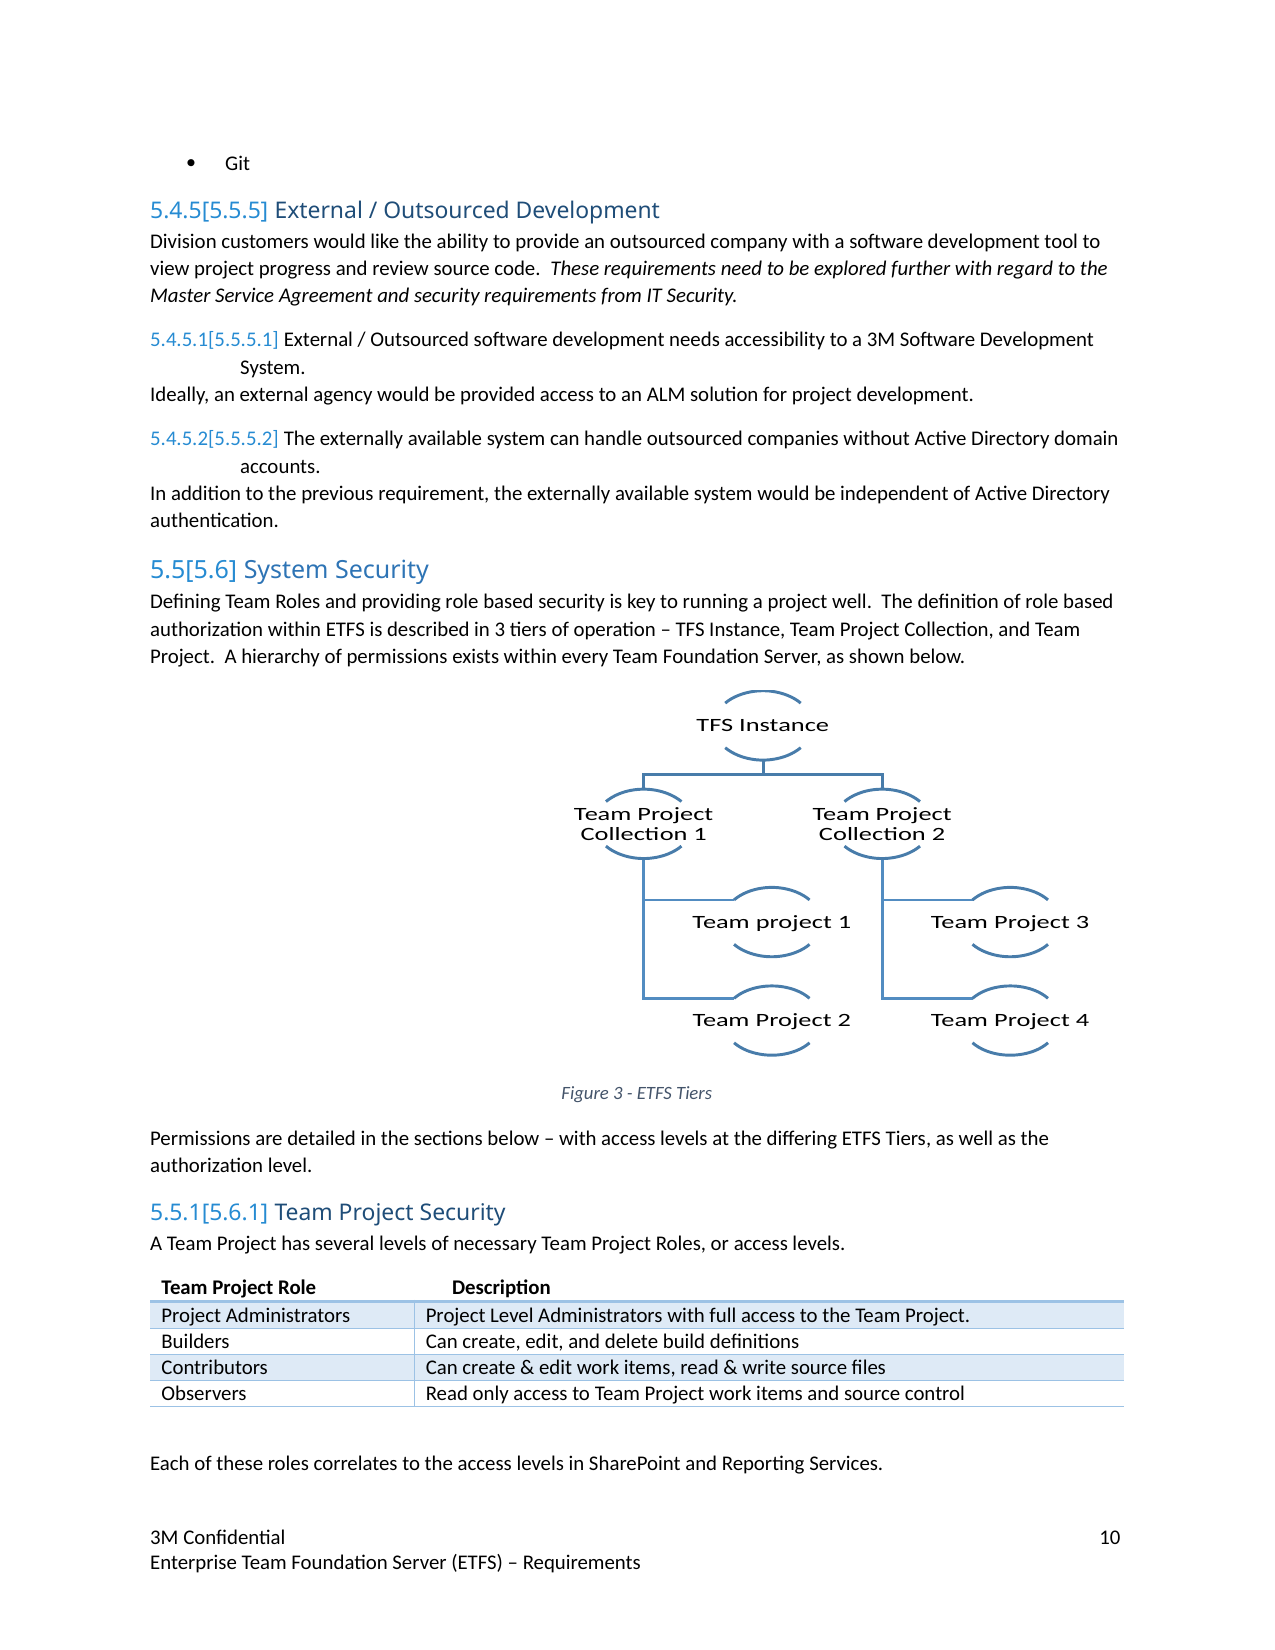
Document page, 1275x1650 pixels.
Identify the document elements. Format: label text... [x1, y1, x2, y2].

text Division customers would like the ability to provide an outsourced company with a software development tool to view project progress and review source code. These requirements need to be explored further with regard to the Master Service Agreement and security requirements from IT Security. [150, 228, 1125, 308]
table_cell Read only access to Team Project work items and source control [415, 1381, 1124, 1406]
table_cell Project Level Administrators with full access to the Team Project. [415, 1303, 1124, 1328]
subtitle The externally available system can handle outsourced companies without Active Directory domain accounts. [150, 426, 1125, 478]
text Permissions are detailed in the sections below – with access levels at the differing ETFS Tiers, as well as the authorization level. [150, 1125, 1125, 1178]
text A Team Project has several levels of necessary Team Project Roles, or access levels. [150, 1230, 1125, 1256]
table_cell Contributors [150, 1355, 414, 1380]
text In addition to the previous requirement, the externally available system would be independent of Active Directory authentication. [150, 480, 1125, 533]
table_cell Project Administrators [150, 1303, 414, 1328]
text Defining Team Roles and providing role based security is key to running a project well. The definition of role based authorization within ETFS is described in 3 tiers of operation – TFS Instance, Team Project Collection, and Team Project. A hierarchy of permissions exists within every Team Foundation Server, as shown below. [150, 588, 1125, 669]
table_header Description [441, 1274, 1124, 1299]
text Each of these roles correlates to the access levels in SharePoint and Reporting Services. [150, 1451, 1125, 1476]
subtitle External / Outsourced software development needs accessibility to a 3M Software Development System. [150, 327, 1125, 379]
table_cell Can create & edit work items, read & write source files [415, 1355, 1124, 1380]
table_cell Builders [150, 1329, 414, 1354]
text Ideally, an external agency would be provided access to an ALM solution for project development. [150, 381, 1125, 407]
subtitle System Security [150, 552, 1125, 586]
subtitle Team Project Security [150, 1196, 1125, 1228]
table_header Team Project Role [150, 1274, 441, 1299]
table_cell Observers [150, 1381, 414, 1406]
list Git [187, 150, 1125, 175]
subtitle External / Outsourced Development [150, 194, 1125, 225]
table_cell Can create, edit, and delete build definitions [415, 1329, 1124, 1354]
